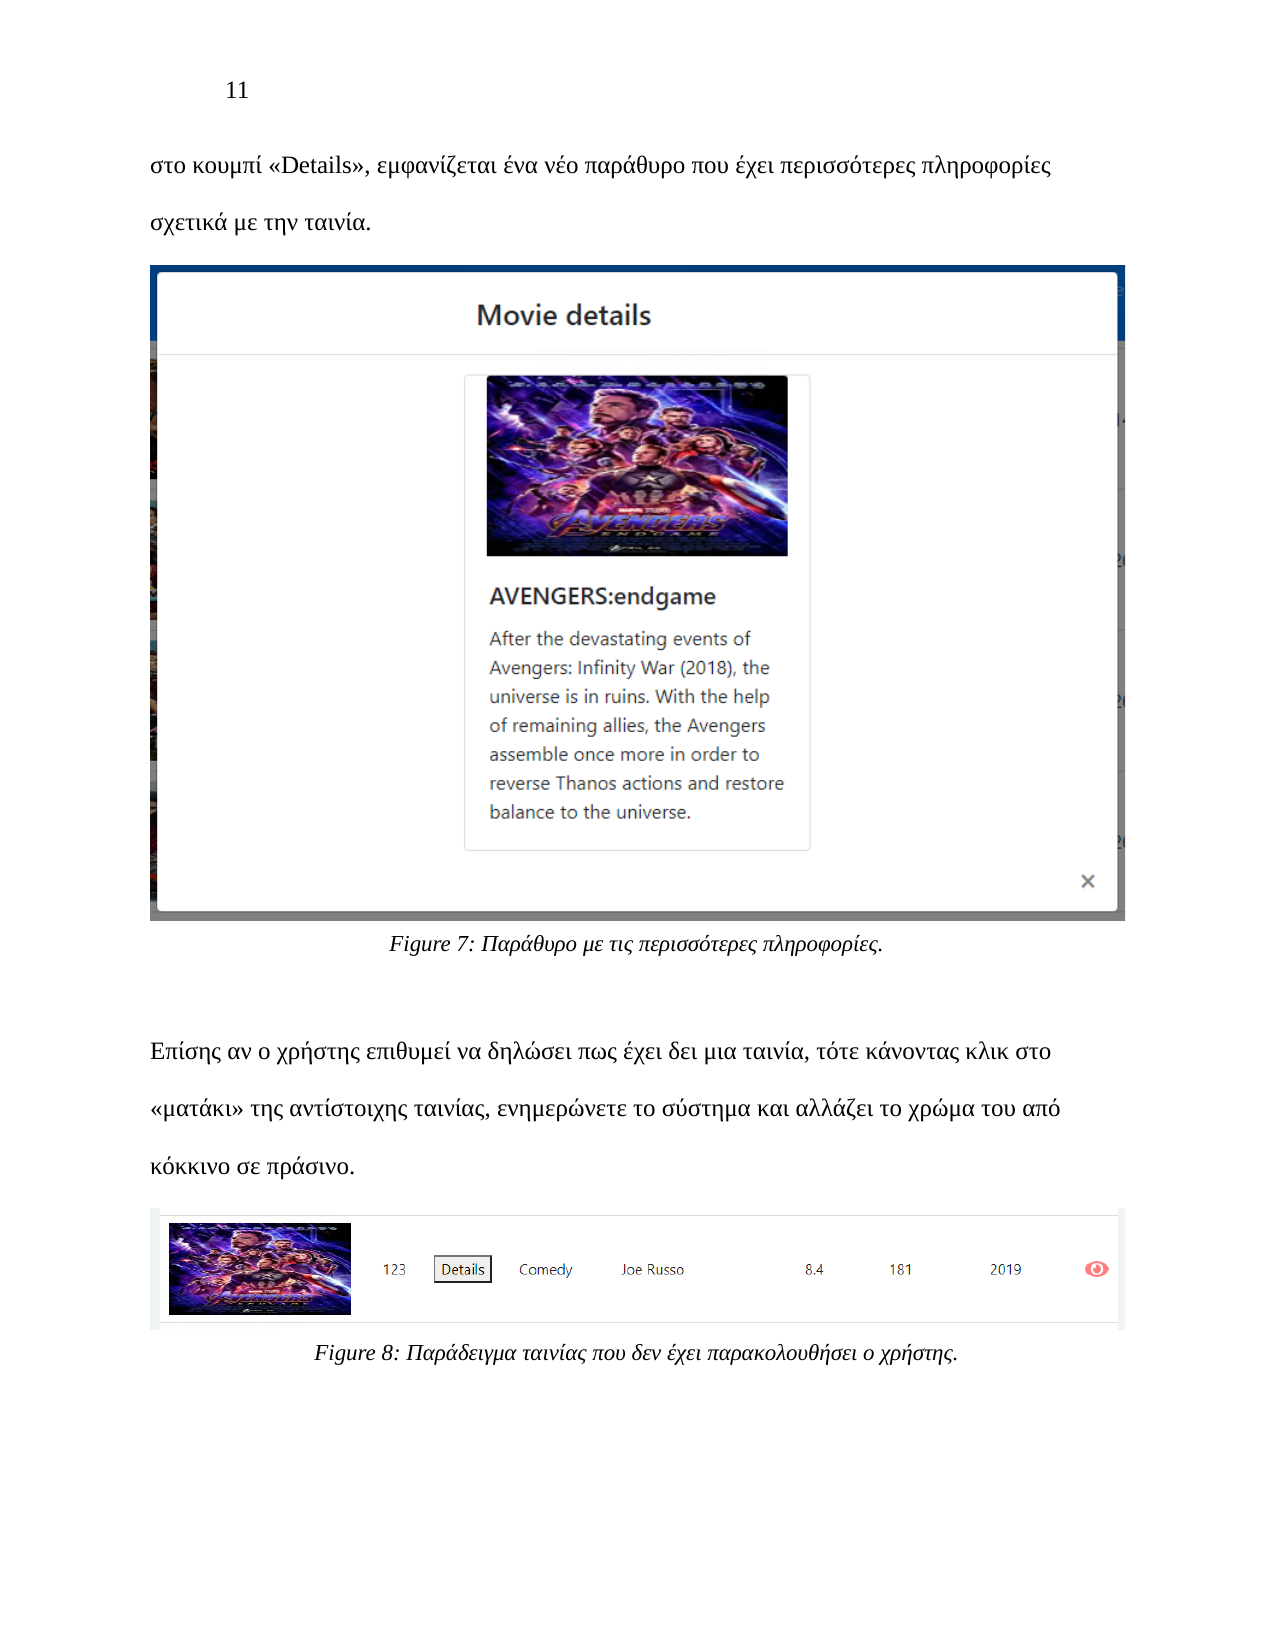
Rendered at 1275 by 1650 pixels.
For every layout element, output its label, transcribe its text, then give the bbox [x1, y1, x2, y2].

picture [150, 1208, 1125, 1330]
text Επίσης αν ο χρήστης επιθυμεί να δηλώσει πως έχει δει μια ταινία, τότε κάνοντας κλικ στο «ματάκι» της αντίστοιχης ταινίας, ενημερώνετε το σύστημα και αλλάζει το χρώμα του από κόκκινο σε πράσινο. [150, 1036, 1125, 1179]
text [150, 150, 1125, 236]
picture [150, 265, 1125, 921]
